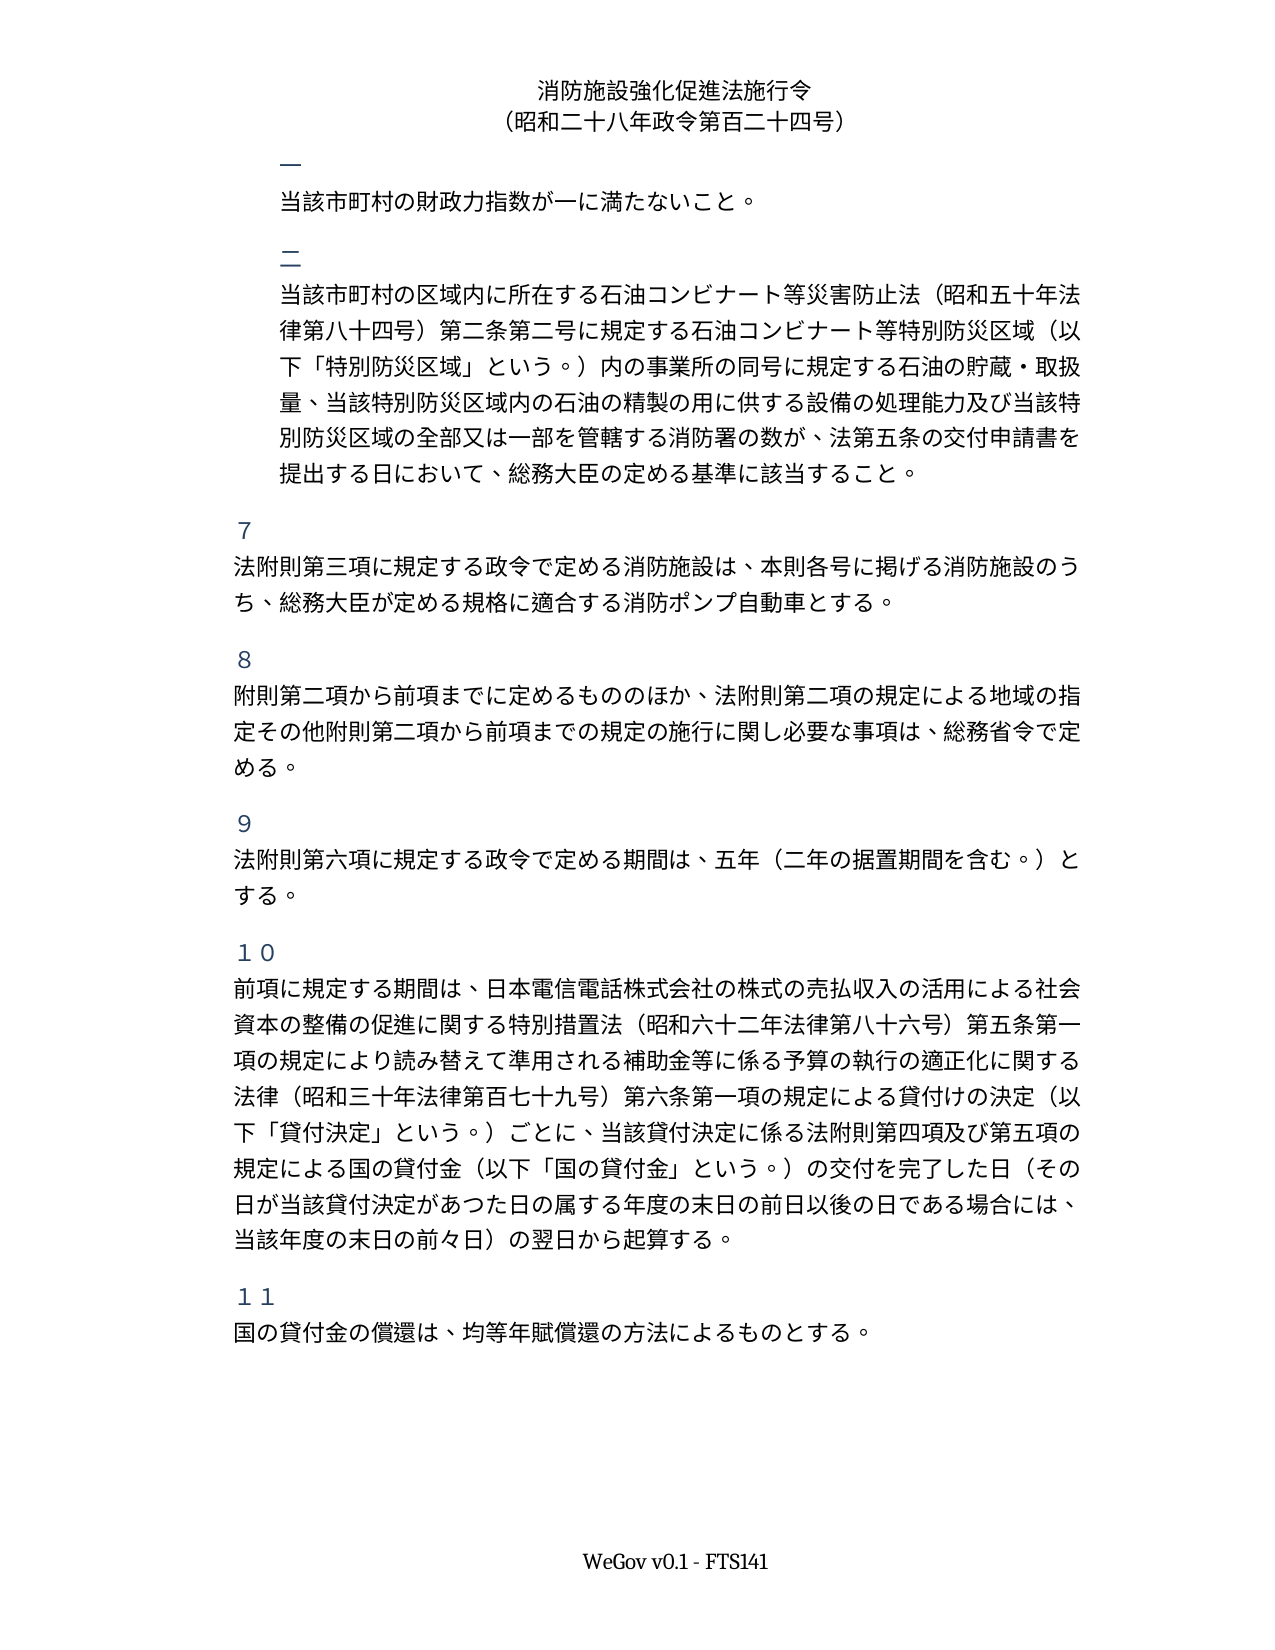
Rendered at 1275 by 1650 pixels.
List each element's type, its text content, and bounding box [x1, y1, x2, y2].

subtitle １１ [233, 1281, 1087, 1312]
subtitle ８ [233, 644, 1087, 675]
subtitle １０ [233, 937, 1087, 968]
subtitle 二 [279, 243, 1087, 274]
subtitle 一 [279, 150, 1087, 181]
text 当該市町村の区域内に所在する石油コンビナート等災害防止法（昭和五十年法律第八十四号）第二条第二号に規定する石油コンビナート等特別防災区域（以下「特別防災区域」という。）内の事業所の同号に規定する石油の貯蔵・取扱量、当該特別防災区域内の石油の精製の用に供する設備の処理能力及び当該特別防災区域の全部又は一部を管轄する消防署の数が、法第五条の交付申請書を提出する日において、総務大臣の定める基準に該当すること。 [279, 279, 1087, 489]
subtitle ７ [233, 515, 1087, 546]
text 国の貸付金の償還は、均等年賦償還の方法によるものとする。 [233, 1317, 1087, 1348]
text 附則第二項から前項までに定めるもののほか、法附則第二項の規定による地域の指定その他附則第二項から前項までの規定の施行に関し必要な事項は、総務省令で定める。 [233, 680, 1087, 783]
text 当該市町村の財政力指数が一に満たないこと。 [279, 186, 1087, 217]
text 法附則第六項に規定する政令で定める期間は、五年（二年の据置期間を含む。）とする。 [233, 844, 1087, 911]
subtitle ９ [233, 808, 1087, 839]
text 前項に規定する期間は、日本電信電話株式会社の株式の売払収入の活用による社会資本の整備の促進に関する特別措置法（昭和六十二年法律第八十六号）第五条第一項の規定により読み替えて準用される補助金等に係る予算の執行の適正化に関する法律（昭和三十年法律第百七十九号）第六条第一項の規定による貸付けの決定（以下「貸付決定」という。）ごとに、当該貸付決定に係る法附則第四項及び第五項の規定による国の貸付金（以下「国の貸付金」という。）の交付を完了した日（その日が当該貸付決定があつた日の属する年度の末日の前日以後の日である場合には、当該年度の末日の前々日）の翌日から起算する。 [233, 973, 1087, 1256]
text 法附則第三項に規定する政令で定める消防施設は、本則各号に掲げる消防施設のうち、総務大臣が定める規格に適合する消防ポンプ自動車とする。 [233, 551, 1087, 618]
